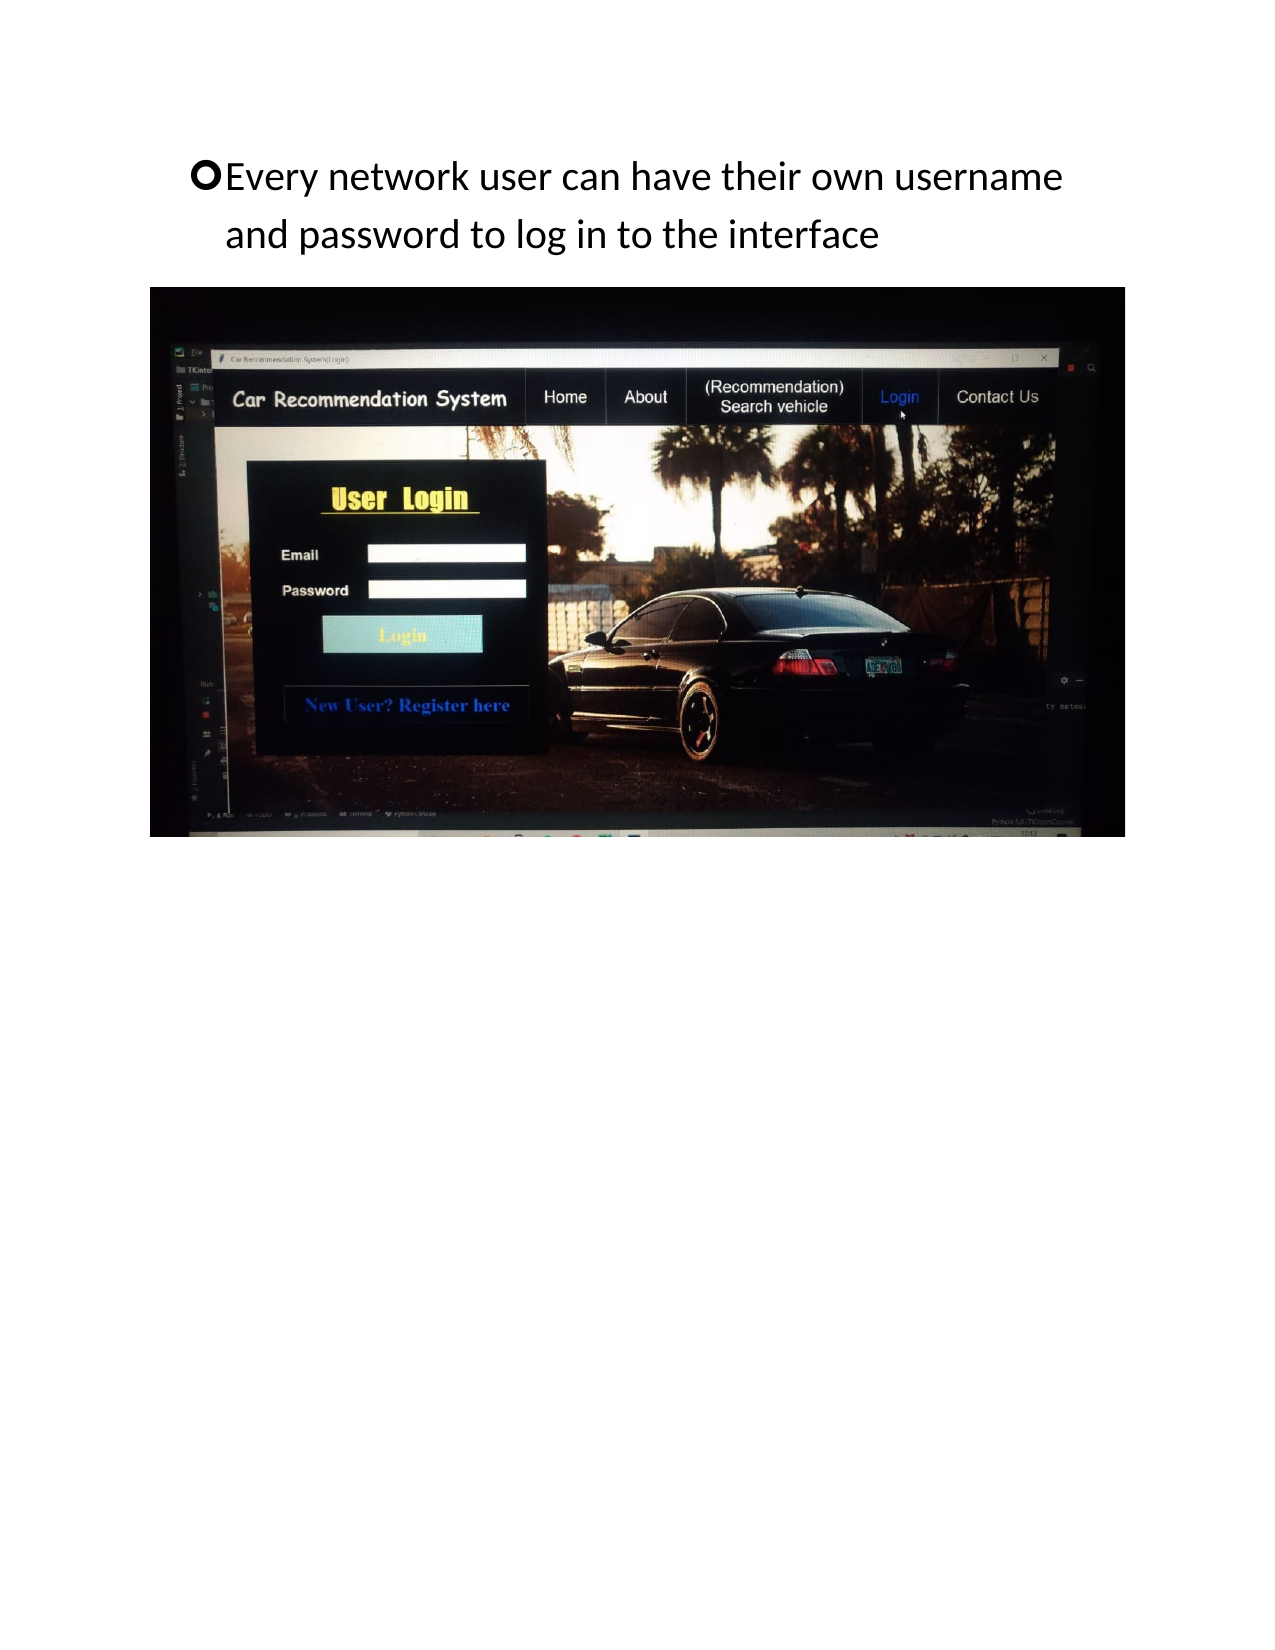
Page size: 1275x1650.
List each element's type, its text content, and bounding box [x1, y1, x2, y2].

list Every network user can have their own username and password to log in to the interface [187, 150, 1125, 259]
picture [150, 287, 1125, 837]
